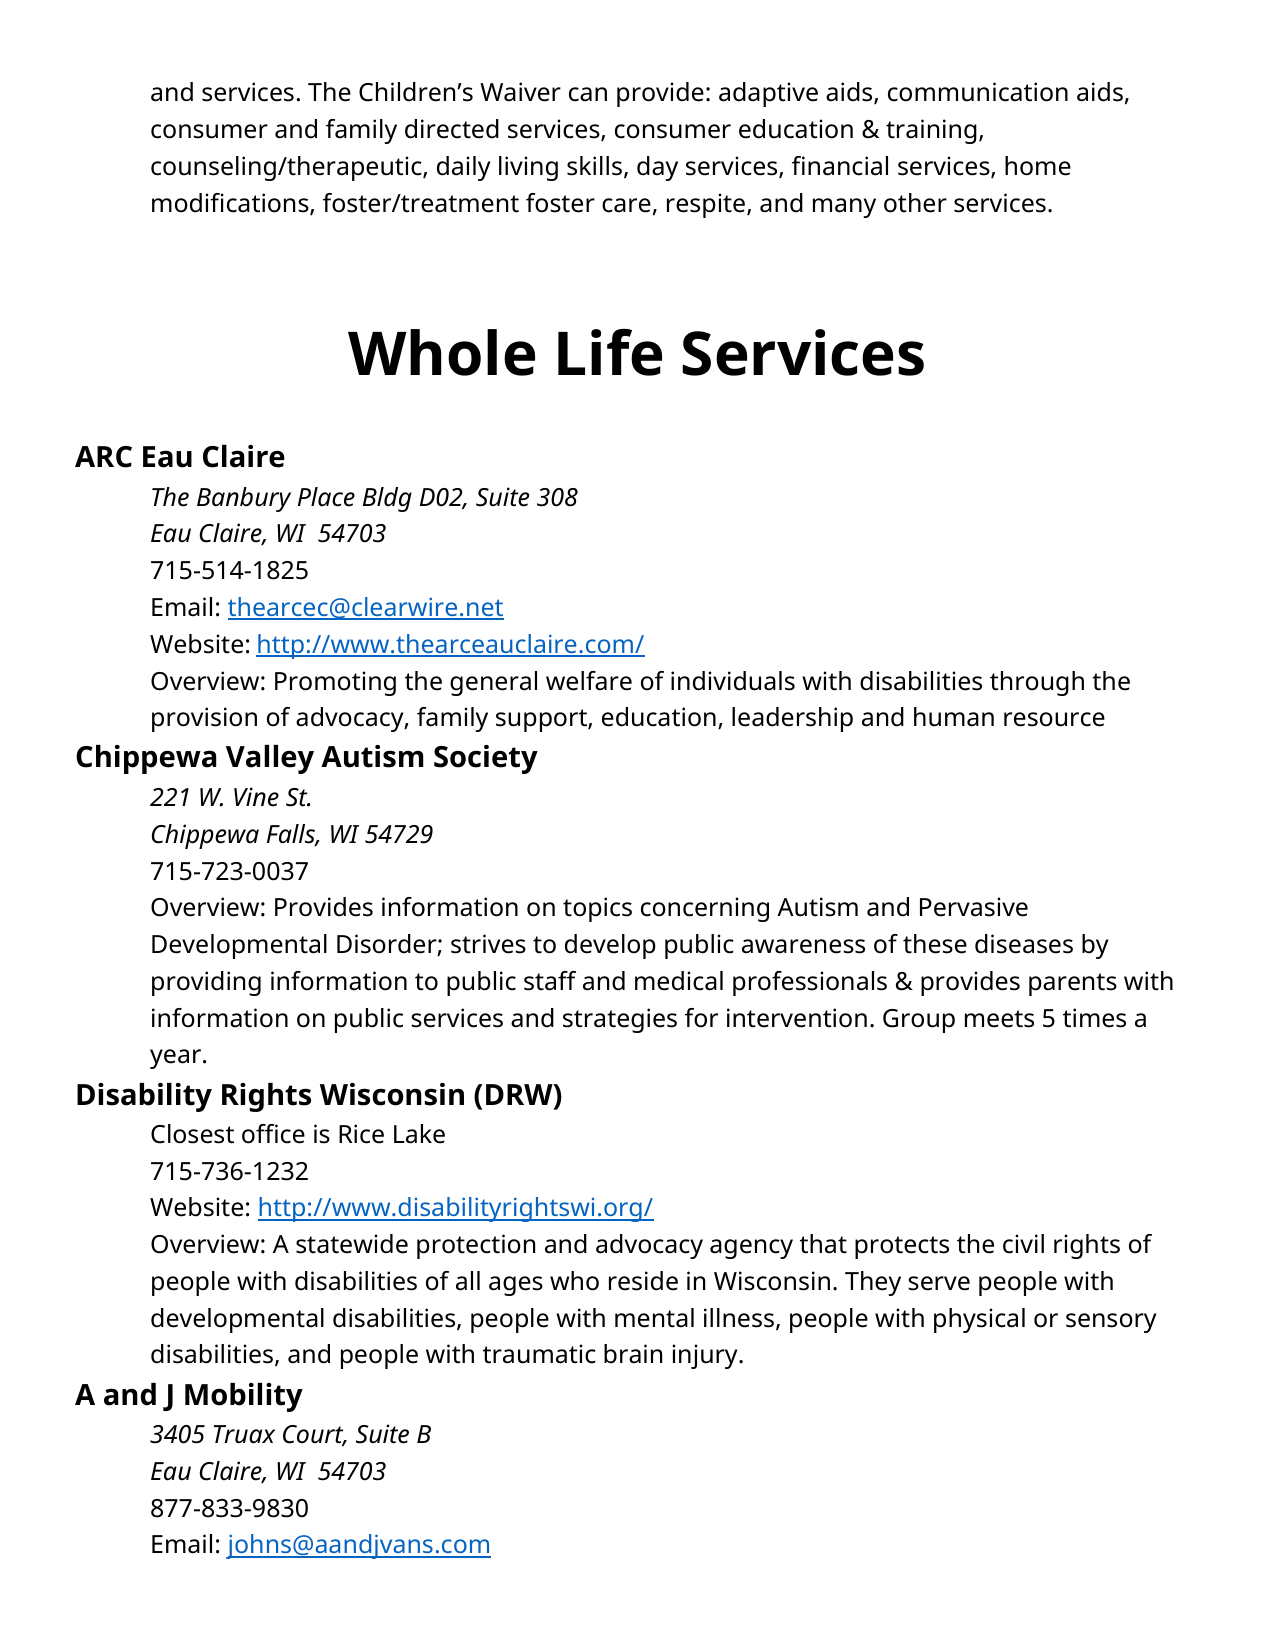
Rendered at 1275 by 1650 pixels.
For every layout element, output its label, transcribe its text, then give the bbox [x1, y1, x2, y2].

text 877-833-9830 [75, 1490, 1200, 1524]
text 3405 Truax Court, Suite B [75, 1417, 1200, 1451]
text 715-736-1232 [75, 1153, 1200, 1187]
text 221 W. Vine St. [75, 779, 1200, 814]
text Overview: Provides information on topics concerning Autism and Pervasive Developmental Disorder; strives to develop public awareness of these diseases by providing information to public staff and medical professionals & provides parents with information on public services and strategies for intervention. Group meets 5 times a year. [150, 890, 1200, 1071]
text Whole Life Services [75, 311, 1200, 393]
text Eau Claire, WI 54703 [75, 1453, 1200, 1488]
text ARC Eau Claire [75, 437, 1200, 476]
text Eau Claire, WI 54703 [75, 516, 1200, 550]
text Chippewa Falls, WI 54729 [75, 816, 1200, 850]
text Website: http://www.disabilityrightswi.org/ [75, 1190, 1200, 1224]
text Closest office is Rice Lake [75, 1117, 1200, 1151]
text Overview: Promoting the general welfare of individuals with disabilities through the provision of advocacy, family support, education, leadership and human resource [150, 663, 1200, 734]
text Email: johns@aandjvans.com [75, 1527, 1200, 1561]
text 715-723-0037 [75, 853, 1200, 887]
text Chippewa Valley Autism Society [75, 737, 1200, 776]
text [150, 75, 1200, 219]
text Website: http://www.thearceauclaire.com/ [75, 626, 1200, 661]
text Overview: A statewide protection and advocacy agency that protects the civil rights of people with disabilities of all ages who reside in Wisconsin. They serve people with developmental disabilities, people with mental illness, people with physical or sensory disabilities, and people with traumatic brain injury. [150, 1227, 1200, 1371]
text Disability Rights Wisconsin (DRW) [75, 1074, 1200, 1113]
text A and J Mobility [75, 1374, 1200, 1414]
text 715-514-1825 [75, 553, 1200, 587]
text The Banbury Place Bldg D02, Suite 308 [75, 479, 1200, 513]
text Email: thearcec@clearwire.net [75, 590, 1200, 624]
